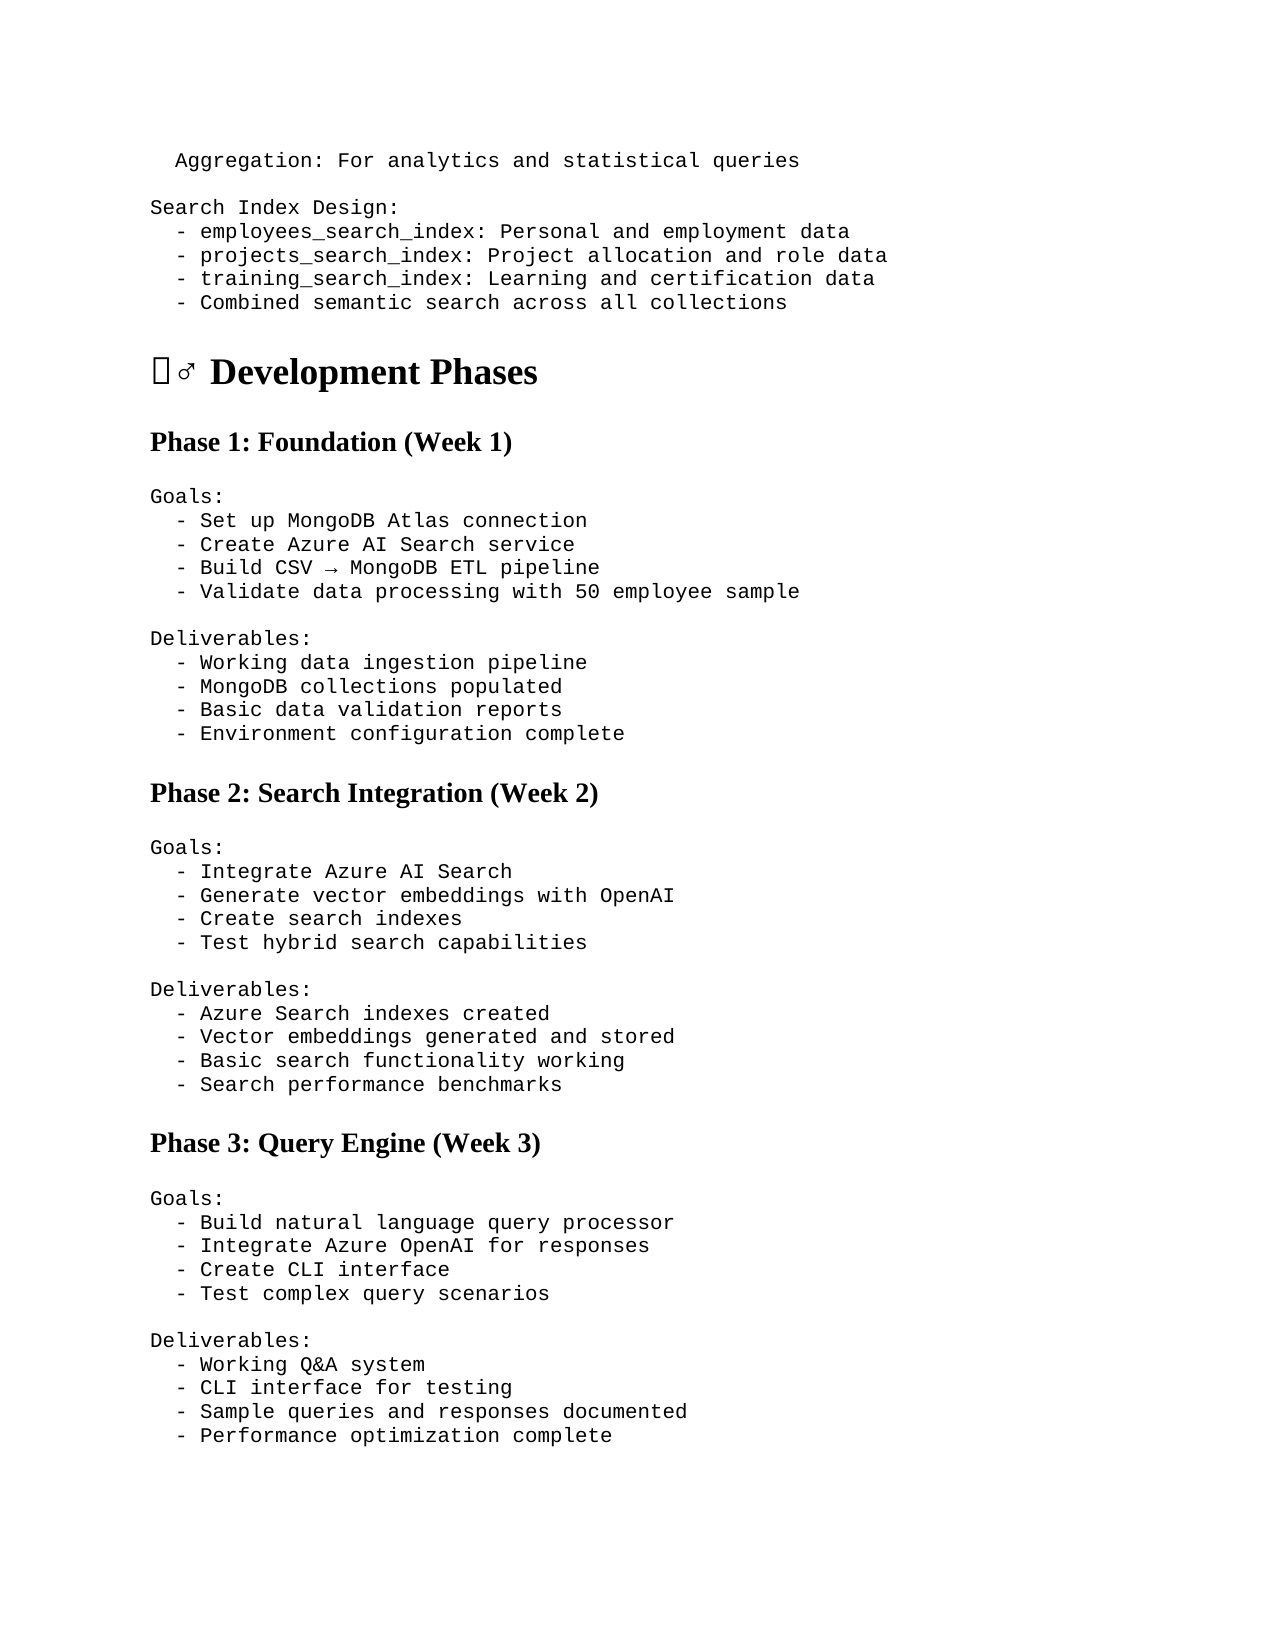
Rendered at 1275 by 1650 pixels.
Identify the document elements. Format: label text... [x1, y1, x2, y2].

text - Working Q&A system [150, 1354, 1125, 1377]
text - Performance optimization complete [150, 1424, 1125, 1448]
text Deliverables: [150, 1330, 1125, 1354]
text - Build natural language query processor [150, 1212, 1125, 1235]
text - Create search indexes [150, 908, 1125, 932]
text - Azure Search indexes created [150, 1003, 1125, 1026]
text - Create CLI interface [150, 1259, 1125, 1283]
text - Basic search functionality working [150, 1050, 1125, 1074]
text - training_search_index: Learning and certification data [150, 268, 1125, 292]
text 🏃‍♂️ Development Phases [150, 345, 1125, 396]
text - Search performance benchmarks [150, 1074, 1125, 1097]
text - Integrate Azure OpenAI for responses [150, 1235, 1125, 1259]
text - CLI interface for testing [150, 1377, 1125, 1401]
text - Basic data validation reports [150, 699, 1125, 723]
text Goals: [150, 837, 1125, 861]
text - Working data ingestion pipeline [150, 652, 1125, 676]
text - Validate data processing with 50 employee sample [150, 581, 1125, 605]
text - Environment configuration complete [150, 723, 1125, 747]
text - MongoDB collections populated [150, 676, 1125, 699]
text Goals: [150, 486, 1125, 510]
text - Build CSV → MongoDB ETL pipeline [150, 557, 1125, 581]
text - Sample queries and responses documented [150, 1401, 1125, 1424]
text - Test hybrid search capabilities [150, 932, 1125, 956]
text Phase 3: Query Engine (Week 3) [150, 1127, 1125, 1159]
text Phase 1: Foundation (Week 1) [150, 425, 1125, 457]
text - employees_search_index: Personal and employment data [150, 221, 1125, 244]
text - Test complex query scenarios [150, 1283, 1125, 1306]
text - Generate vector embeddings with OpenAI [150, 884, 1125, 908]
text Deliverables: [150, 628, 1125, 652]
text - Combined semantic search across all collections [150, 292, 1125, 316]
text Phase 2: Search Integration (Week 2) [150, 776, 1125, 808]
text - Vector embeddings generated and stored [150, 1026, 1125, 1050]
text Deliverables: [150, 979, 1125, 1003]
text - projects_search_index: Project allocation and role data [150, 244, 1125, 268]
text - Create Azure AI Search service [150, 534, 1125, 557]
text Search Index Design: [150, 197, 1125, 221]
text Goals: [150, 1188, 1125, 1212]
text - Integrate Azure AI Search [150, 861, 1125, 884]
text - Set up MongoDB Atlas connection [150, 510, 1125, 534]
text Aggregation: For analytics and statistical queries [150, 150, 1125, 174]
